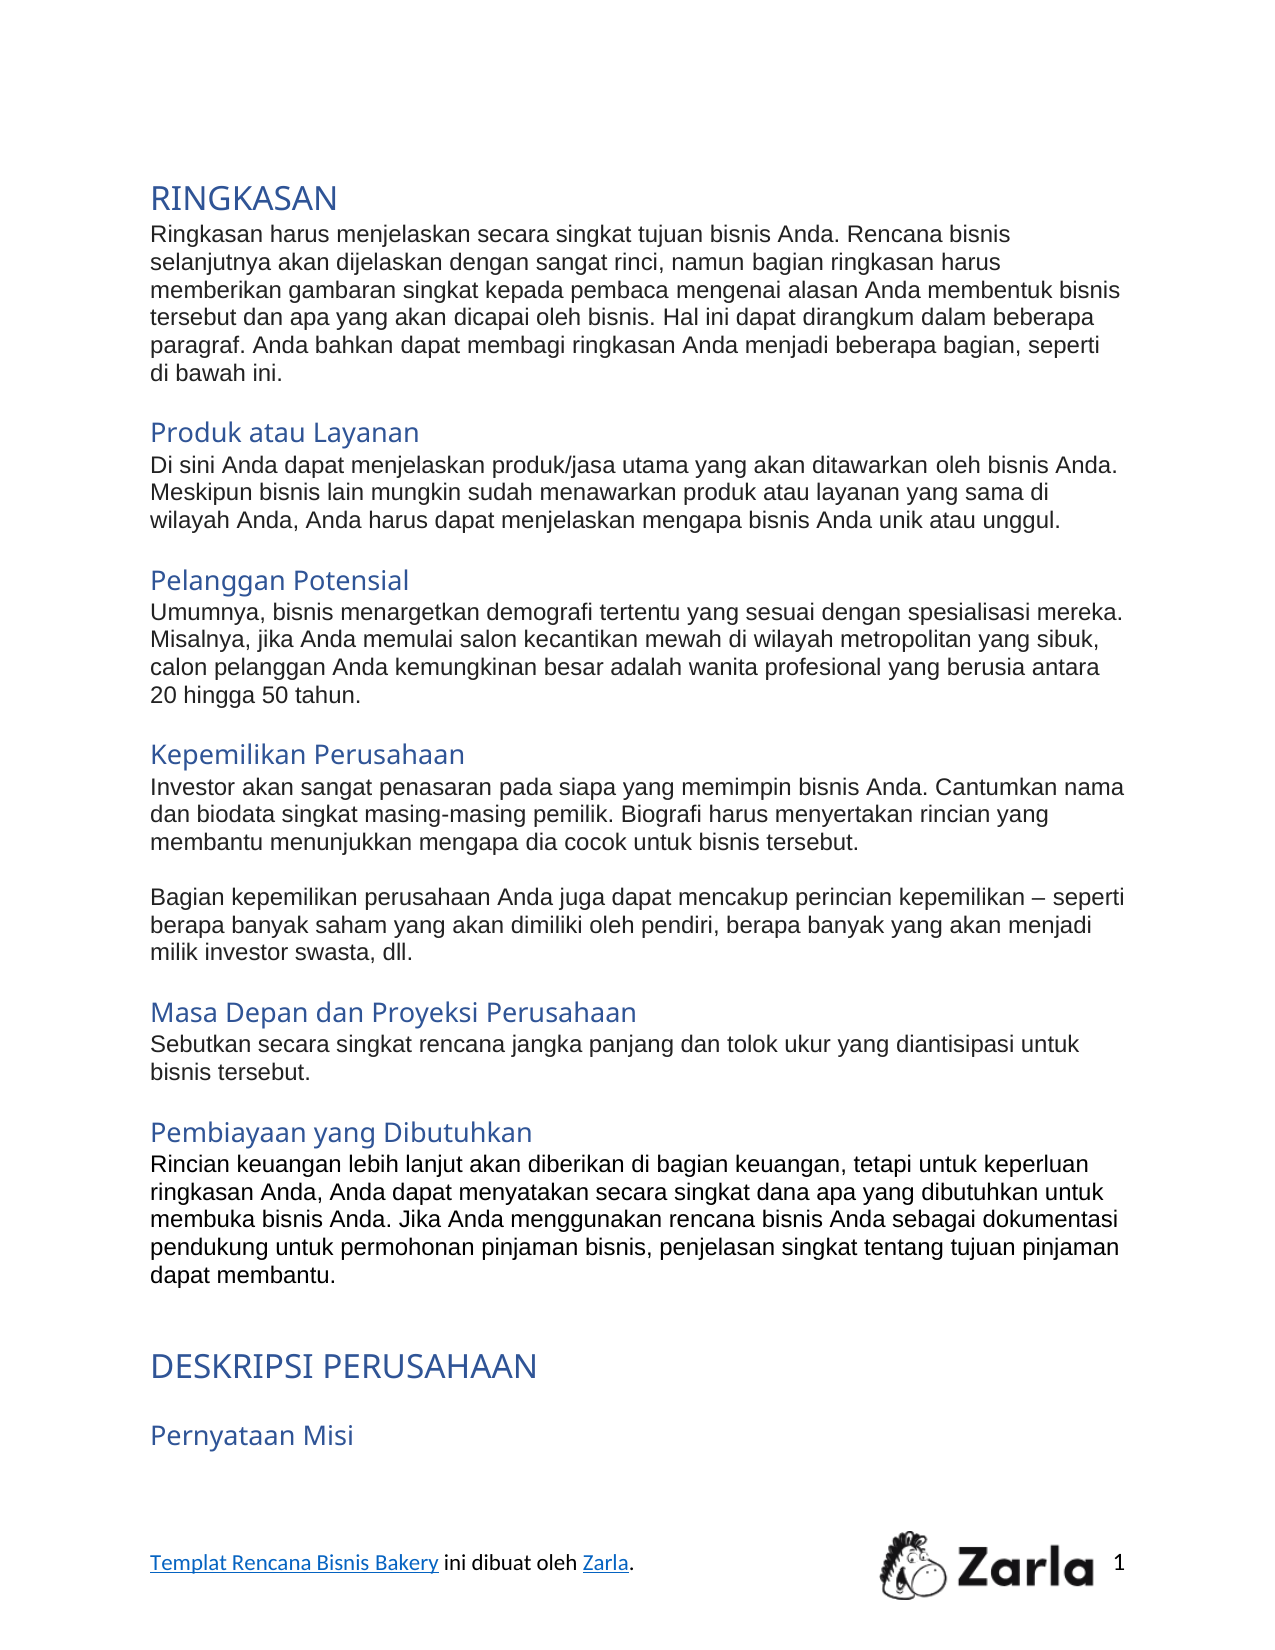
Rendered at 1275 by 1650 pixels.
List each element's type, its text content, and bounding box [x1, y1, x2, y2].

text Sebutkan secara singkat rencana jangka panjang dan tolok ukur yang diantisipasi untuk bisnis tersebut. [150, 1030, 1125, 1086]
text Umumnya, bisnis menargetkan demografi tertentu yang sesuai dengan spesialisasi mereka. Misalnya, jika Anda memulai salon kecantikan mewah di wilayah metropolitan yang sibuk, calon pelanggan Anda kemungkinan besar adalah wanita profesional yang berusia antara 20 hingga 50 tahun. [150, 598, 1125, 708]
text Di sini Anda dapat menjelaskan produk/jasa utama yang akan ditawarkan oleh bisnis Anda. Meskipun bisnis lain mungkin sudah menawarkan produk atau layanan yang sama di wilayah Anda, Anda harus dapat menjelaskan mengapa bisnis Anda unik atau unggul. [150, 451, 1125, 533]
text Pelanggan Potensial [150, 533, 1125, 598]
text Bagian kepemilikan perusahaan Anda juga dapat mencakup perincian kepemilikan – seperti berapa banyak saham yang akan dimiliki oleh pendiri, berapa banyak yang akan menjadi milik investor swasta, dll. [150, 883, 1125, 966]
text Produk atau Layanan [150, 414, 1125, 451]
text DESKRIPSI PERUSAHAAN Pernyataan Misi [150, 1343, 1125, 1453]
text Masa Depan dan Proyeksi Perusahaan [150, 966, 1125, 1030]
text Ringkasan harus menjelaskan secara singkat tujuan bisnis Anda. Rencana bisnis selanjutnya akan dijelaskan dengan sangat rinci, namun bagian ringkasan harus memberikan gambaran singkat kepada pembaca mengenai alasan Anda membentuk bisnis tersebut dan apa yang akan dicapai oleh bisnis. Hal ini dapat dirangkum dalam beberapa paragraf. Anda bahkan dapat membagi ringkasan Anda menjadi beberapa bagian, seperti di bawah ini. [150, 220, 1125, 386]
text Kepemilikan Perusahaan Investor akan sangat penasaran pada siapa yang memimpin bisnis Anda. Cantumkan nama dan biodata singkat masing-masing pemilik. Biografi harus menyertakan rincian yang membantu menunjukkan mengapa dia cocok untuk bisnis tersebut. [150, 708, 1125, 856]
text Rincian keuangan lebih lanjut akan diberikan di bagian keuangan, tetapi untuk keperluan ringkasan Anda, Anda dapat menyatakan secara singkat dana apa yang dibutuhkan untuk membuka bisnis Anda. Jika Anda menggunakan rencana bisnis Anda sebagai dokumentasi pendukung untuk permohonan pinjaman bisnis, penjelasan singkat tentang tujuan pinjaman dapat membantu. [150, 1150, 1125, 1288]
text Pembiayaan yang Dibutuhkan [150, 1086, 1125, 1150]
subtitle RINGKASAN [150, 175, 1125, 220]
picture [871, 1531, 1102, 1600]
